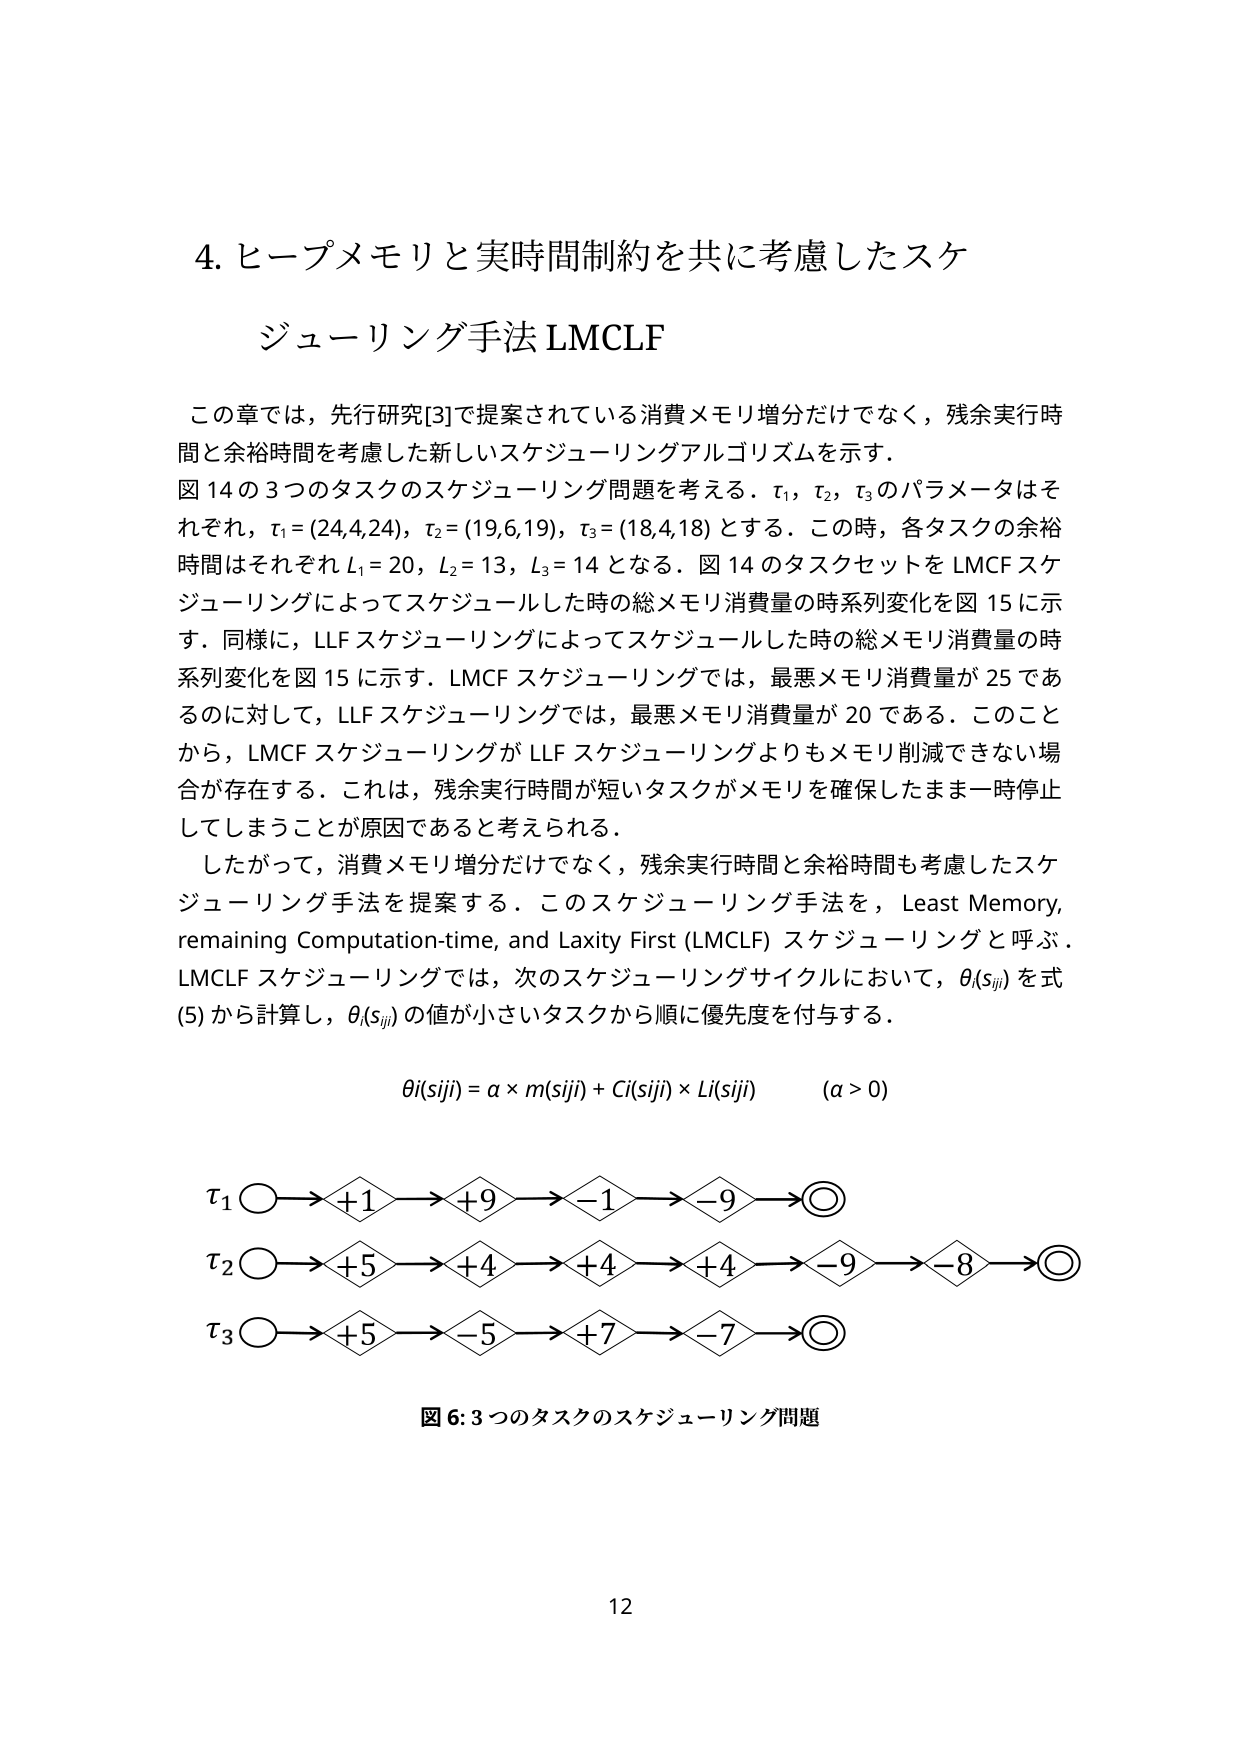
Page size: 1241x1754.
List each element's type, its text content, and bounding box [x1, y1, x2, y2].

text この章では，先行研究[3]で提案されている消費メモリ増分だけでなく，残余実行時間と余裕時間を考慮した新しいスケジューリングアルゴリズムを示す． [177, 395, 1063, 470]
text したがって，消費メモリ増分だけでなく，残余実行時間と余裕時間も考慮したスケジューリング手法を提案する．このスケジューリング手法を，Least Memory, remaining Computation-time, and Laxity First (LMCLF) スケジューリングと呼ぶ．LMCLF スケジューリングでは，次のスケジューリングサイクルにおいて，θi(siji) を式 (5) から計算し，θi(siji) の値が小さいタスクから順に優先度を付与する． [177, 845, 1063, 1033]
picture [205, 1175, 1081, 1357]
text 図 14の3つのタスクのスケジューリング問題を考える．τ1，τ2，τ3 のパラメータはそれぞれ，τ1 = (24,4,24)，τ2 = (19,6,19)，τ3 = (18,4,18) とする．この時，各タスクの余裕時間はそれぞれ L1 = 20，L2 = 13，L3 = 14 となる．図 14 のタスクセットをLMCFスケジューリングによってスケジュールした時の総メモリ消費量の時系列変化を図 15に示す．同様に，LLFスケジューリングによってスケジュールした時の総メモリ消費量の時系列変化を図 15 に示す．LMCF スケジューリングでは，最悪メモリ消費量が25であるのに対して，LLFスケジューリングでは，最悪メモリ消費量が 20 である．このことから，LMCF スケジューリングが LLF スケジューリングよりもメモリ削減できない場合が存在する．これは，残余実行時間が短いタスクがメモリを確保したまま一時停止してしまうことが原因であると考えられる． [177, 470, 1063, 845]
text θi(siji) = α × m(siji) + Ci(siji) × Li(siji) (α > 0) (5) [177, 1070, 1063, 1108]
subtitle 4. ヒープメモリと実時間制約を共に考慮したスケジューリング手法LMCLF [194, 217, 1063, 373]
